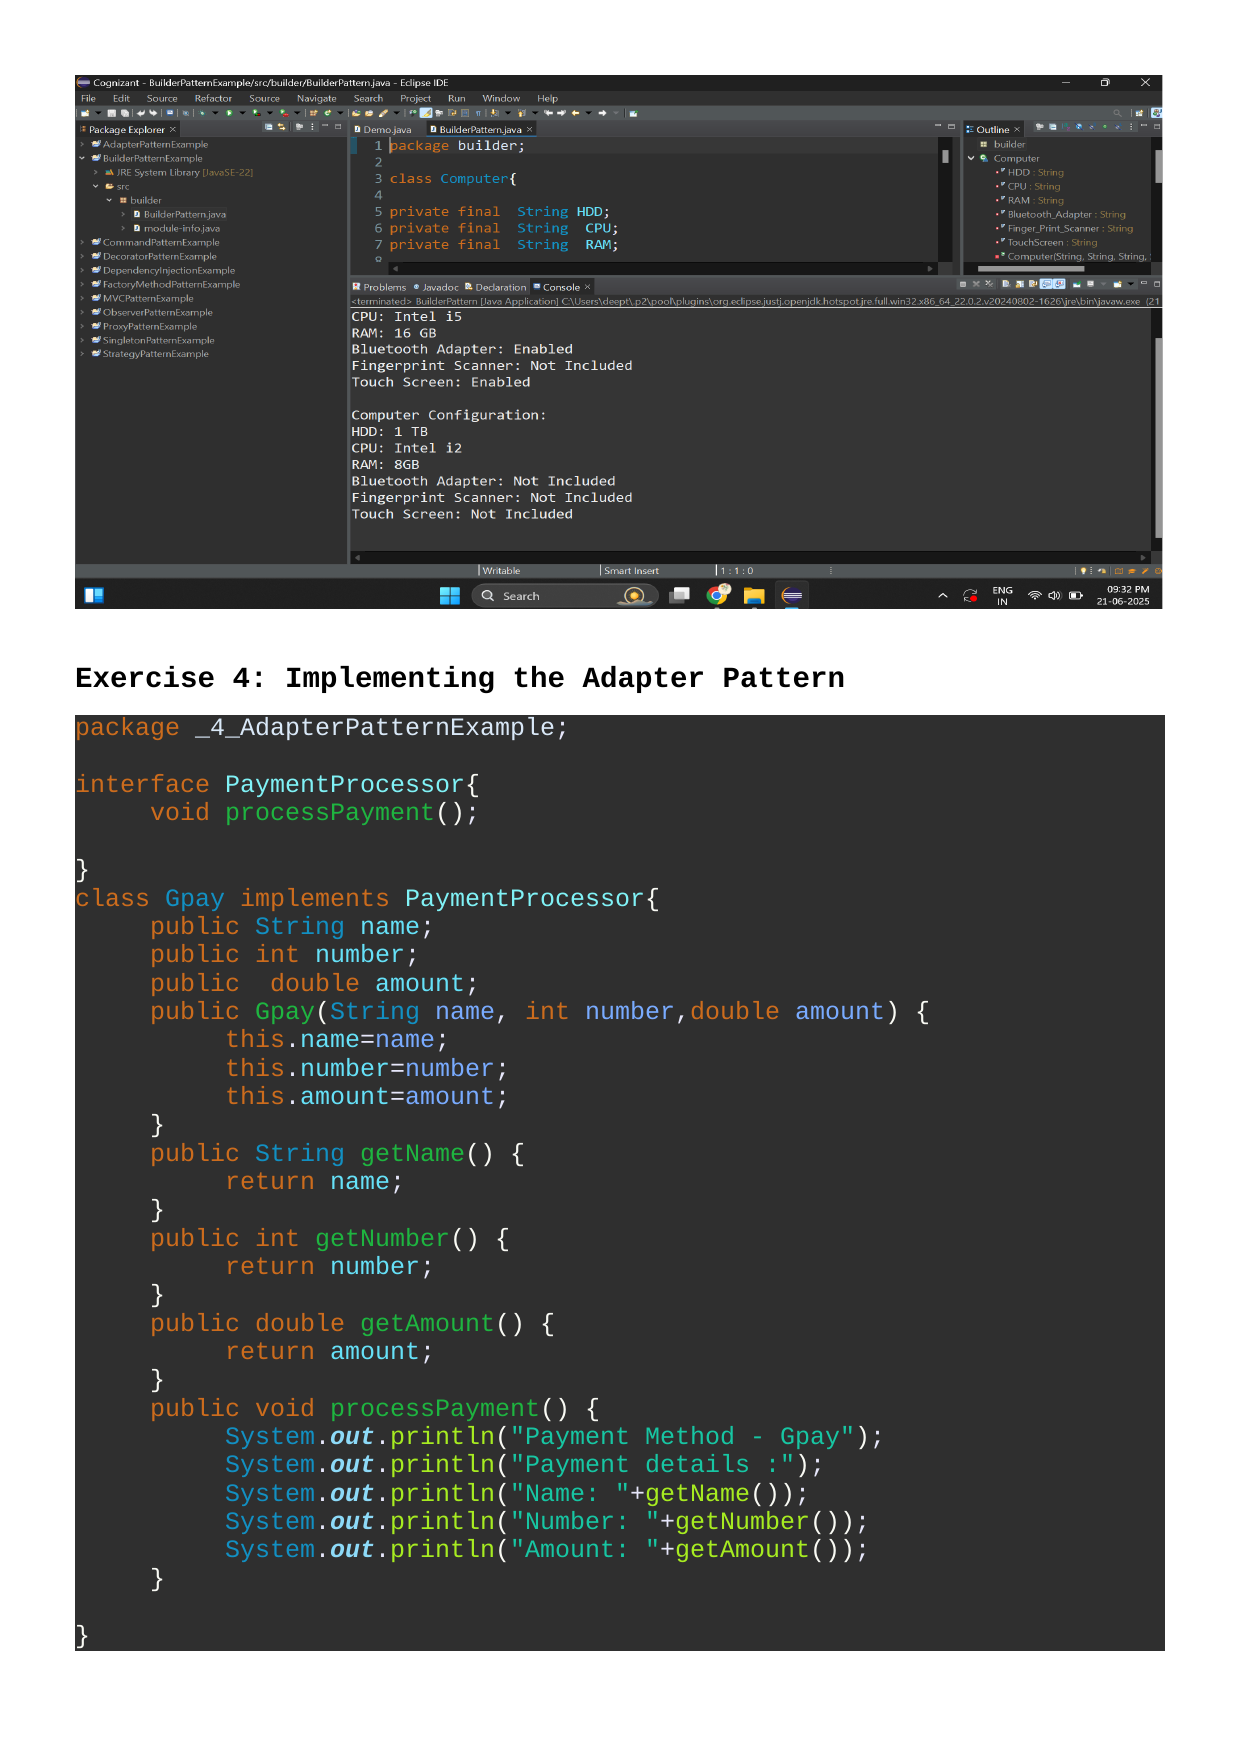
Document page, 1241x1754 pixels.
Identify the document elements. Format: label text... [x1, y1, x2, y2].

text } [75, 857, 1165, 885]
text System.out.println("Payment details :"); [75, 1452, 1165, 1480]
text } [75, 1622, 1165, 1651]
text class Gpay implements PaymentProcessor{ [75, 885, 1165, 914]
text void processPayment(); [75, 800, 1165, 828]
text this.amount=amount; [75, 1084, 1165, 1112]
text return number; [75, 1254, 1165, 1282]
text } [75, 1367, 1165, 1395]
text return name; [75, 1169, 1165, 1197]
text public void processPayment() { [75, 1395, 1165, 1424]
text this.number=number; [75, 1055, 1165, 1084]
text package _4_AdapterPatternExample; [75, 715, 1165, 743]
text public Gpay(String name, int number,double amount) { [75, 999, 1165, 1027]
text } [75, 1565, 1165, 1594]
text return amount; [75, 1339, 1165, 1367]
text public double amount; [75, 970, 1165, 999]
text this.name=name; [75, 1027, 1165, 1055]
text System.out.println("Number: "+getNumber()); [75, 1509, 1165, 1537]
picture [75, 75, 1162, 609]
text public int number; [75, 942, 1165, 970]
text public int getNumber() { [75, 1225, 1165, 1254]
text System.out.println("Payment Method - Gpay"); [75, 1424, 1165, 1452]
text System.out.println("Name: "+getName()); [75, 1480, 1165, 1509]
text } [75, 1197, 1165, 1225]
text System.out.println("Amount: "+getAmount()); [75, 1537, 1165, 1565]
text } [75, 1282, 1165, 1310]
text public String name; [75, 914, 1165, 942]
text } [75, 1112, 1165, 1140]
text public String getName() { [75, 1140, 1165, 1169]
text Exercise 4: Implementing the Adapter Pattern [75, 663, 1165, 696]
text interface PaymentProcessor{ [75, 772, 1165, 800]
text public double getAmount() { [75, 1310, 1165, 1339]
